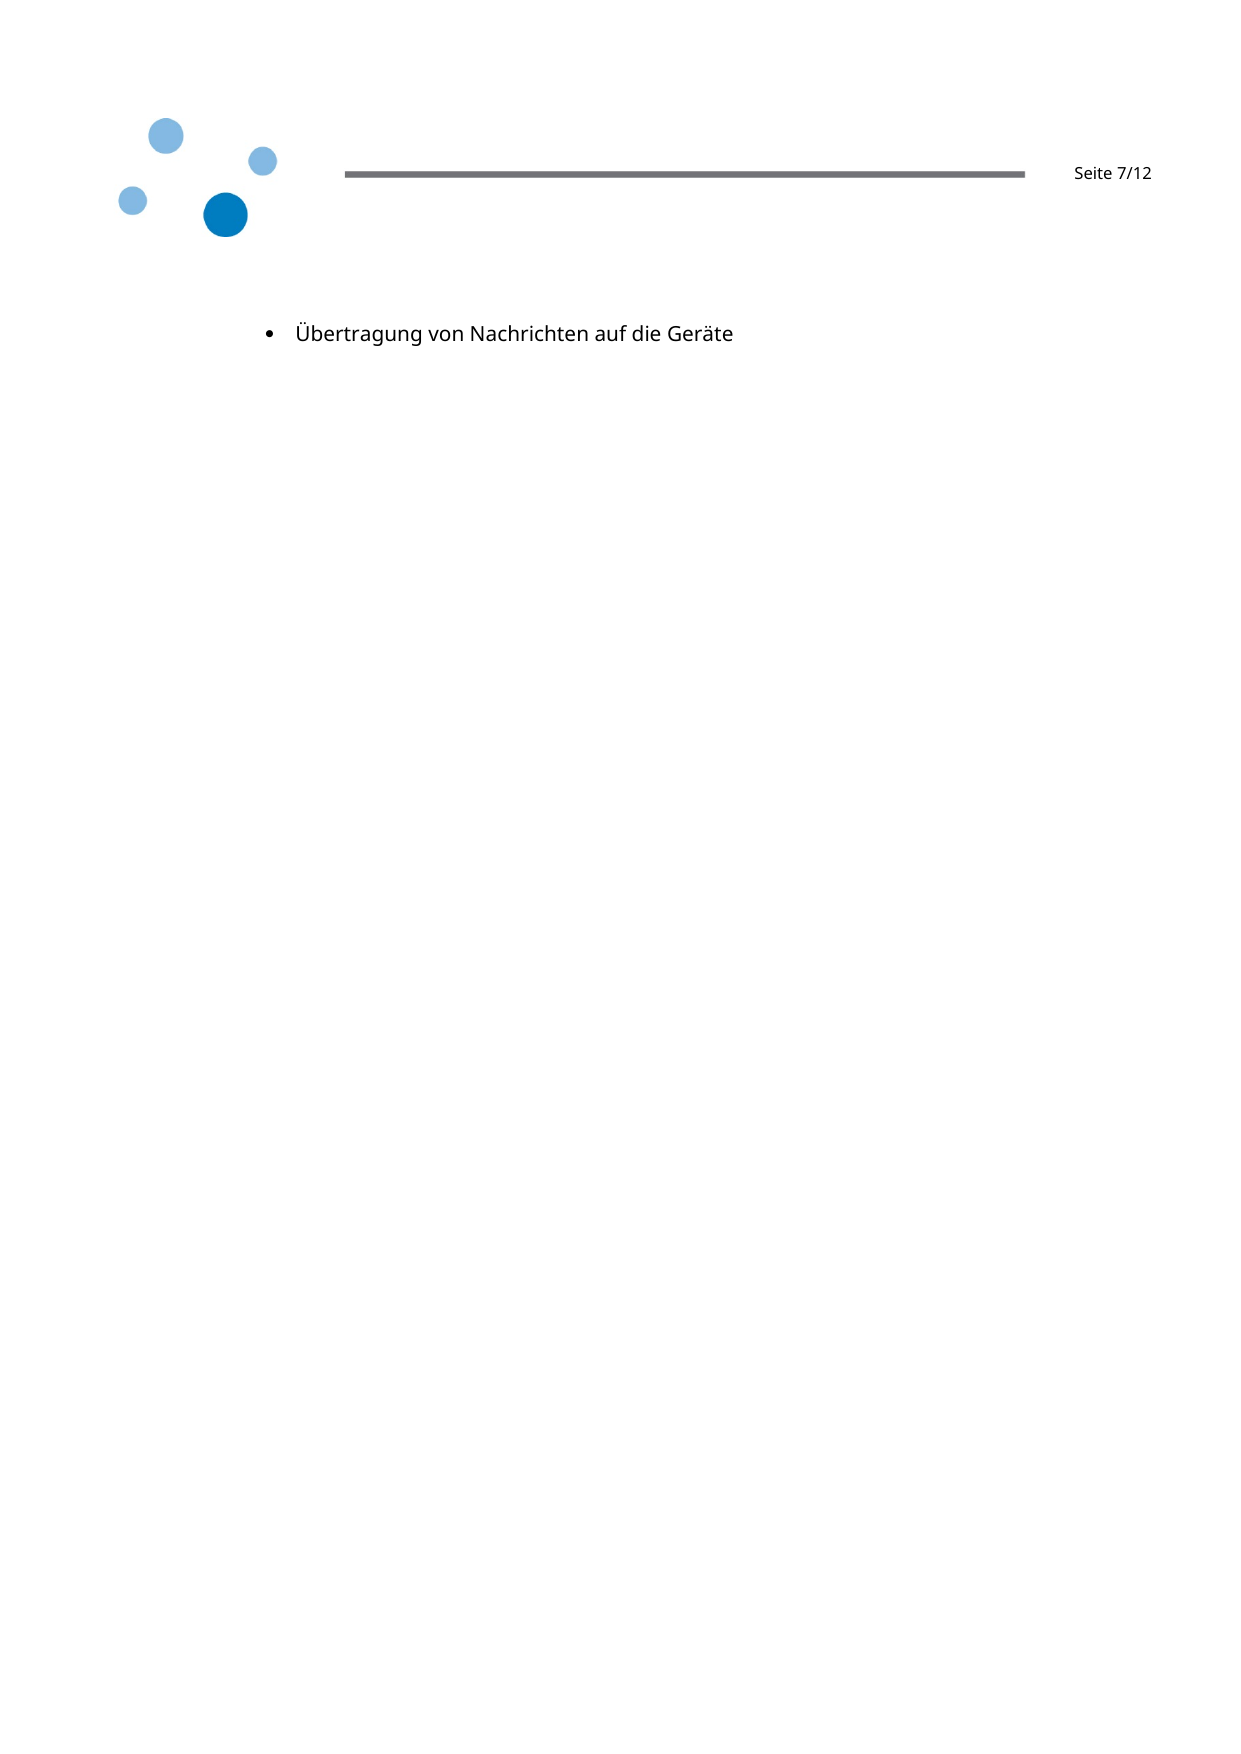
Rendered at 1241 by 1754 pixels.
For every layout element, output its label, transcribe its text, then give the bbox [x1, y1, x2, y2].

list Übertragung von Nachrichten auf die Geräte [266, 319, 1152, 348]
picture [59, 118, 1182, 237]
